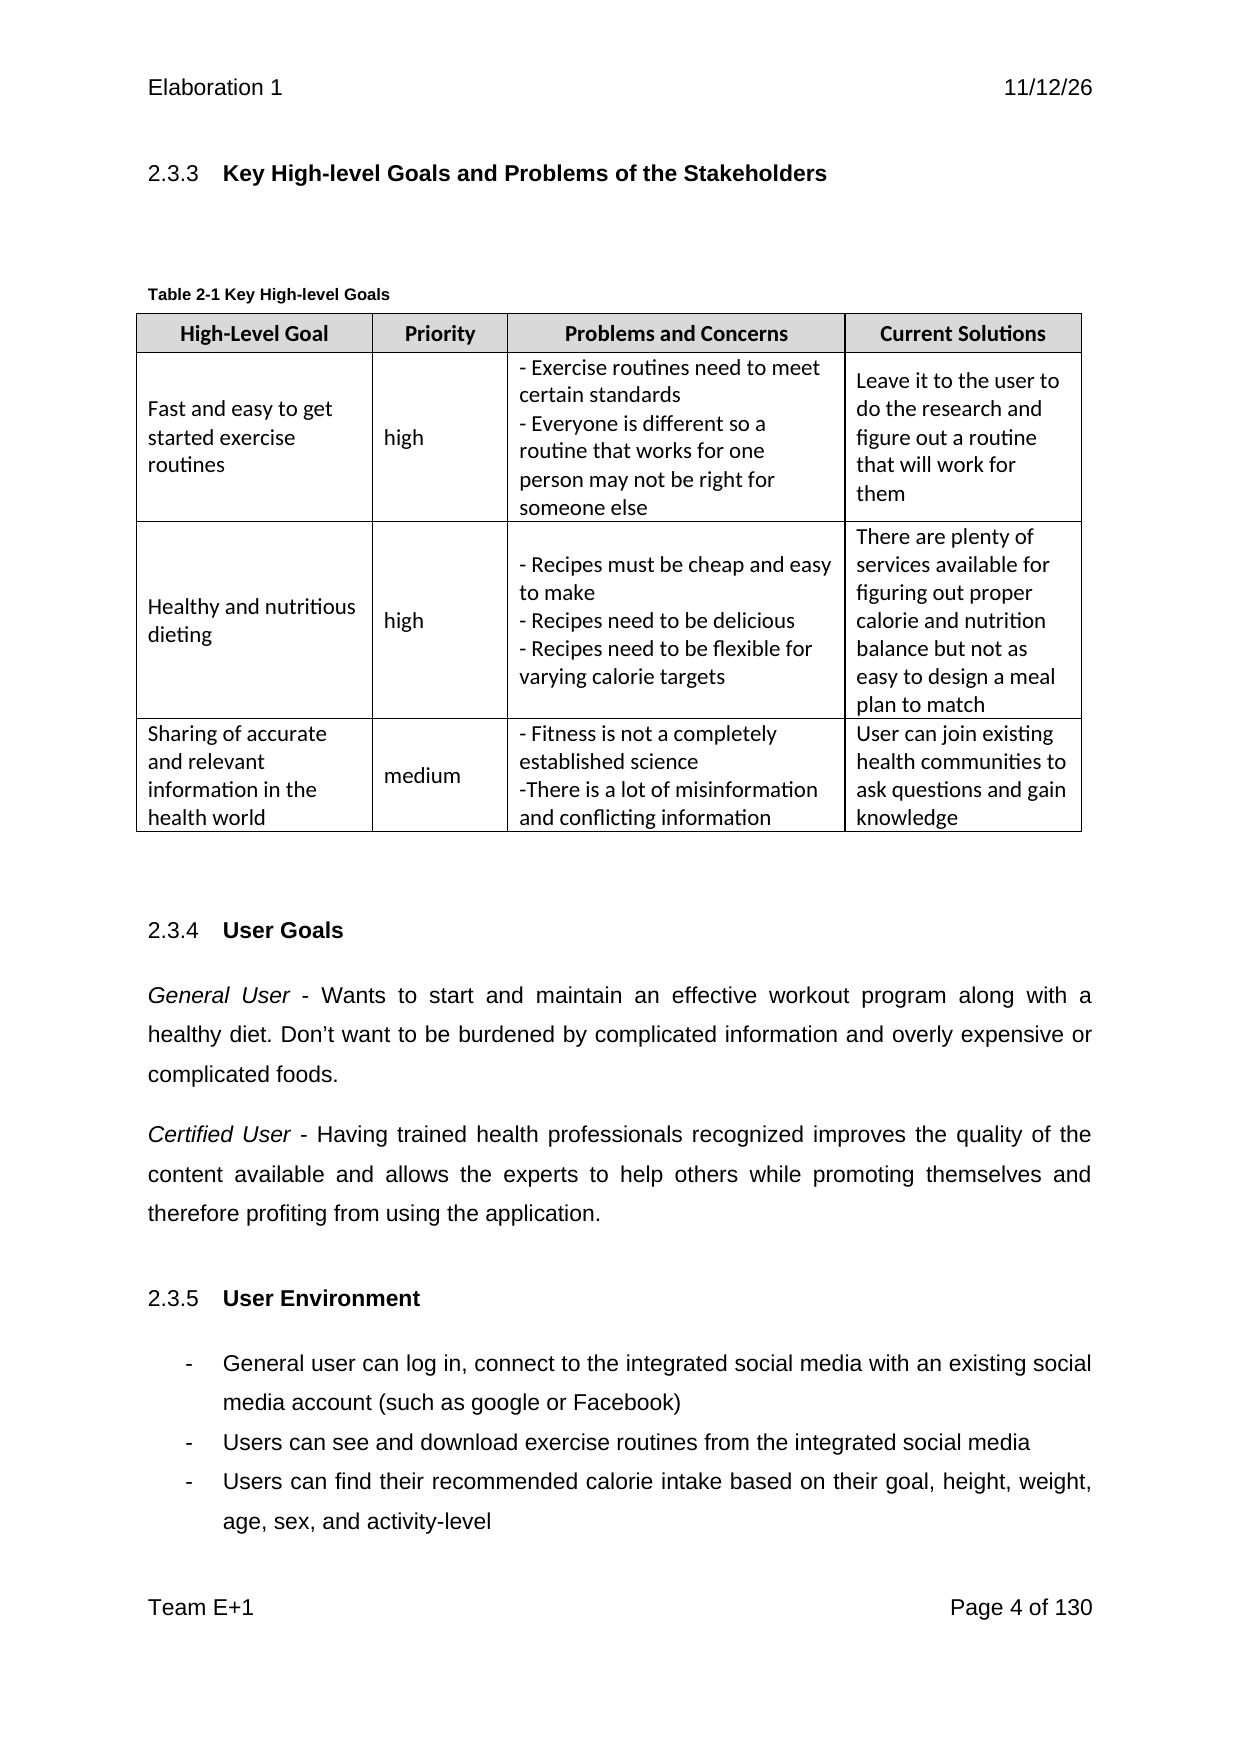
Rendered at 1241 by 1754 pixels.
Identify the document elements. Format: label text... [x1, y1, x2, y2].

table_cell medium [373, 719, 507, 831]
table_cell high [373, 353, 507, 521]
list Users can find their recommended calorie intake based on their goal, height, weight, age, sex, and activity-level [185, 1468, 1093, 1534]
table_header Priority [373, 314, 507, 352]
table_cell - Exercise routines need to meet certain standards - Everyone is different so a routine that works for one person may not be right for someone else [508, 353, 844, 521]
subtitle User Goals [148, 917, 1093, 944]
table_cell - Recipes must be cheap and easy to make - Recipes need to be delicious - Recipes need to be flexible for varying calorie targets [508, 522, 844, 718]
table_cell Sharing of accurate and relevant information in the health world [137, 719, 372, 831]
table_cell high [373, 522, 507, 718]
table_header High-Level Goal [137, 314, 372, 352]
text Table 2-1 Key High-level Goals [148, 285, 1093, 304]
table_cell There are plenty of services available for figuring out proper calorie and nutrition balance but not as easy to design a meal plan to match [846, 522, 1081, 718]
table_cell - Fitness is not a completely established science -There is a lot of misinformation and conflicting information [508, 719, 844, 831]
subtitle Key High-level Goals and Problems of the Stakeholders [148, 160, 1093, 187]
text Certified User - Having trained health professionals recognized improves the quality of the content available and allows the experts to help others while promoting themselves and therefore profiting from using the application. [148, 1121, 1093, 1226]
list Users can see and download exercise routines from the integrated social media [185, 1429, 1093, 1455]
table_header Problems and Concerns [508, 314, 844, 352]
table_cell User can join existing health communities to ask questions and gain knowledge [846, 719, 1081, 831]
text General User - Wants to start and maintain an effective workout program along with a healthy diet. Don’t want to be burdened by complicated information and overly expensive or complicated foods. [148, 982, 1093, 1087]
table_cell Fast and easy to get started exercise routines [137, 353, 372, 521]
list General user can log in, connect to the integrated social media with an existing social media account (such as google or Facebook) [185, 1350, 1093, 1416]
subtitle User Environment [148, 1285, 1093, 1312]
table_header Current Solutions [846, 314, 1081, 352]
table_cell Healthy and nutritious dieting [137, 522, 372, 718]
table_cell Leave it to the user to do the research and figure out a routine that will work for them [846, 353, 1081, 521]
